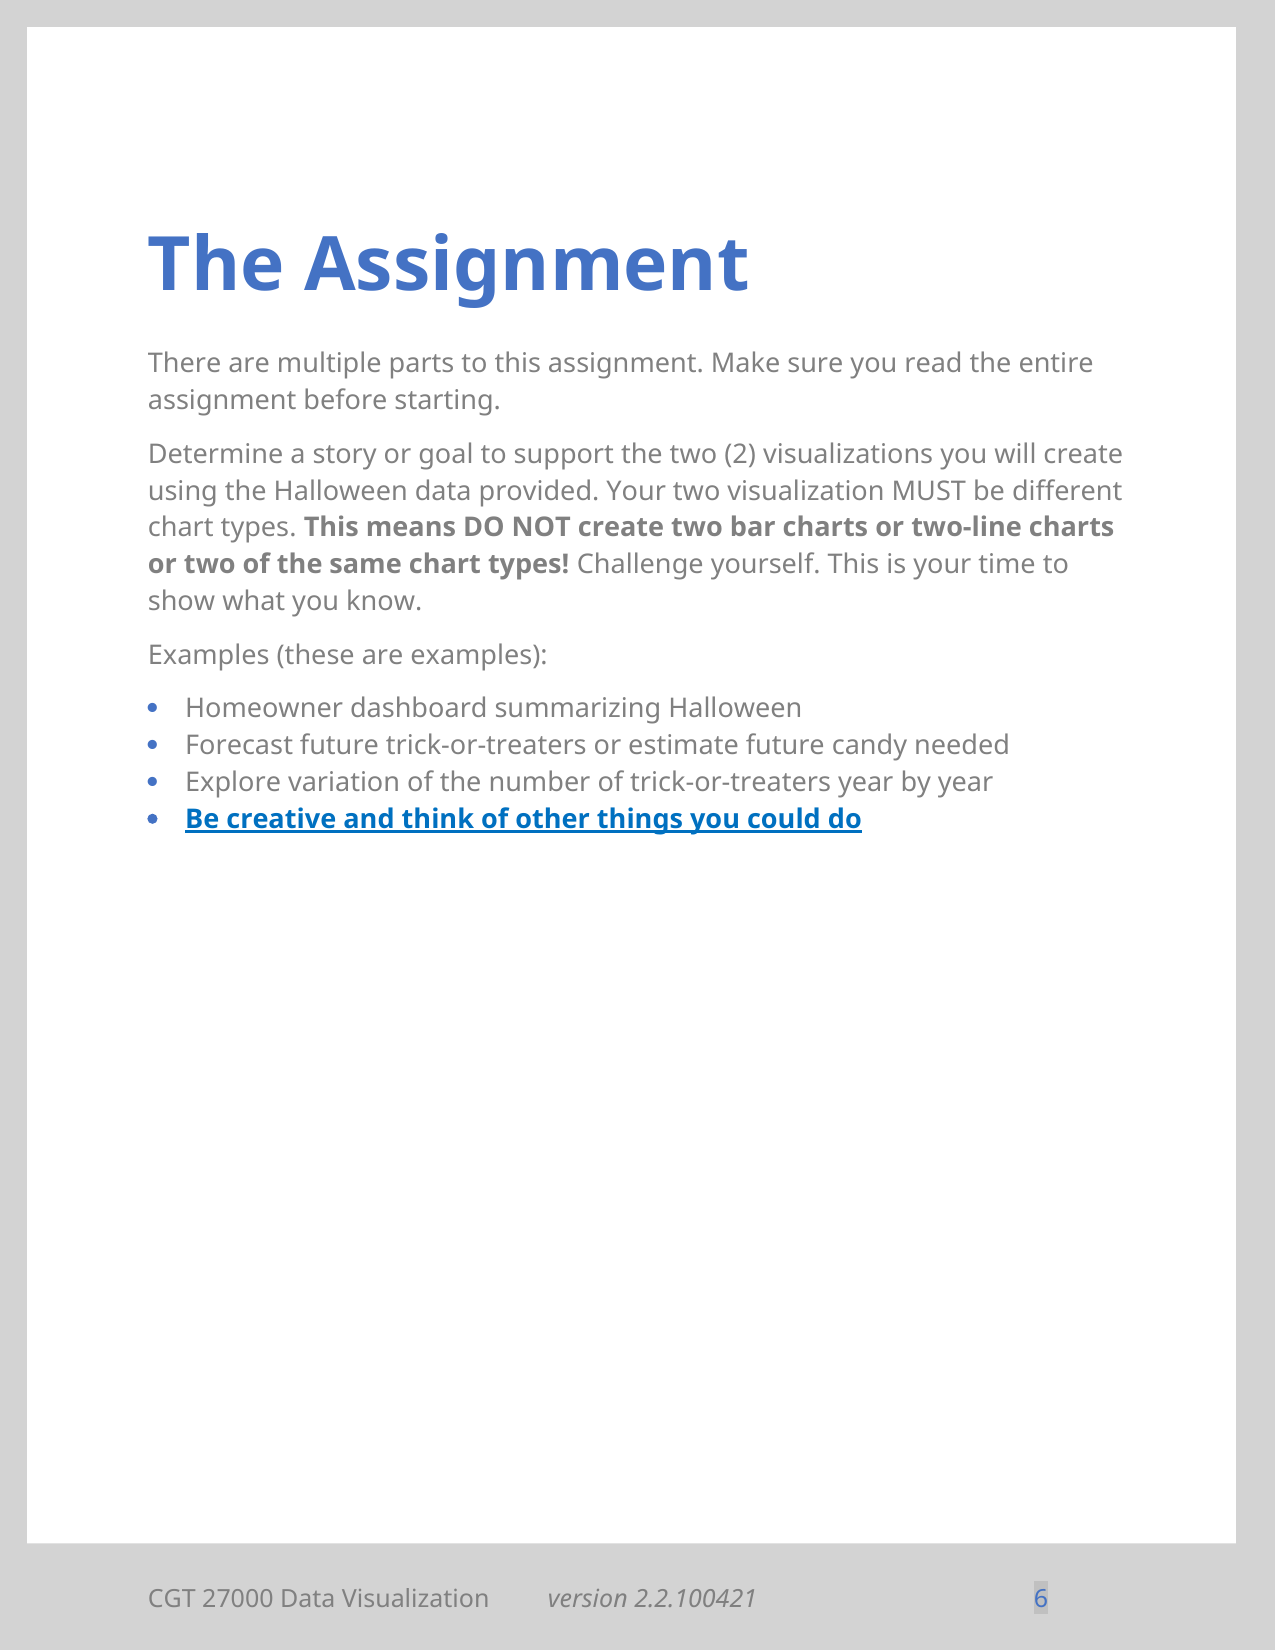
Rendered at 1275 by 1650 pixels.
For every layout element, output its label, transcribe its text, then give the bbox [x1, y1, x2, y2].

text Determine a story or goal to support the two (2) visualizations you will create using the Halloween data provided. Your two visualization MUST be different chart types. This means DO NOT create two bar charts or two-line charts or two of the same chart types! Challenge yourself. This is your time to show what you know. [148, 434, 1127, 618]
list Forecast future trick-or-treaters or estimate future candy needed [148, 726, 1127, 762]
text Examples (these are examples): [148, 635, 1127, 672]
subtitle The Assignment [148, 210, 1127, 312]
list Homeowner dashboard summarizing Halloween [148, 689, 1127, 726]
list Be creative and think of other things you could do [148, 799, 1127, 836]
text There are multiple parts to this assignment. Make sure you read the entire assignment before starting. [148, 344, 1127, 417]
list Explore variation of the number of trick-or-treaters year by year [148, 762, 1127, 799]
